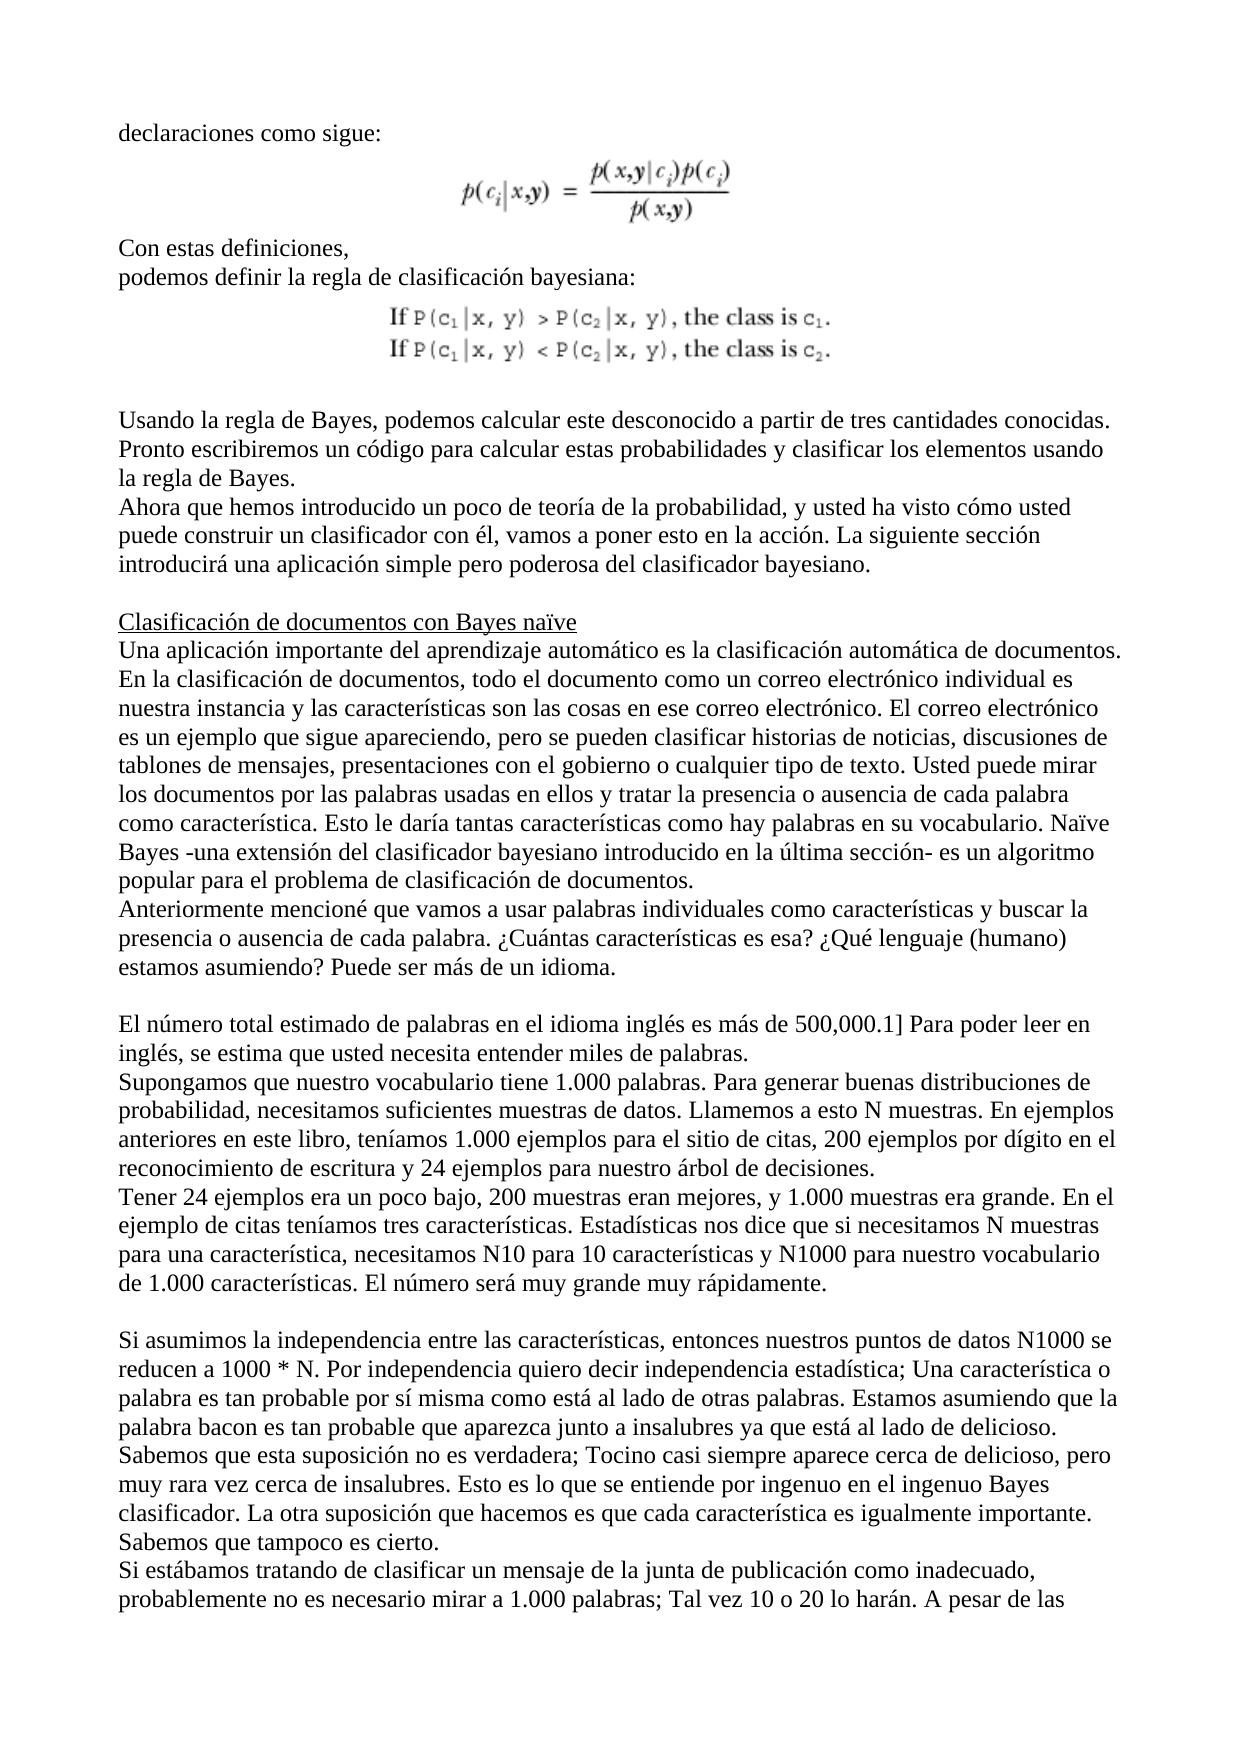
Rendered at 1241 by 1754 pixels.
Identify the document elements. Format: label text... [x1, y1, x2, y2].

text Una aplicación importante del aprendizaje automático es la clasificación automática de documentos. En la clasificación de documentos, todo el documento como un correo electrónico individual es nuestra instancia y las características son las cosas en ese correo electrónico. El correo electrónico es un ejemplo que sigue apareciendo, pero se pueden clasificar historias de noticias, discusiones de tablones de mensajes, presentaciones con el gobierno o cualquier tipo de texto. Usted puede mirar los documentos por las palabras usadas en ellos y tratar la presencia o ausencia de cada palabra como característica. Esto le daría tantas características como hay palabras en su vocabulario. Naïve Bayes -una extensión del clasificador bayesiano introducido en la última sección- es un algoritmo popular para el problema de clasificación de documentos. Anteriormente mencioné que vamos a usar palabras individuales como características y buscar la presencia o ausencia de cada palabra. ¿Cuántas características es esa? ¿Qué lenguaje (humano) estamos asumiendo? Puede ser más de un idioma. [118, 636, 1122, 981]
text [118, 118, 1122, 147]
picture [377, 290, 864, 379]
text El número total estimado de palabras en el idioma inglés es más de 500,000.1] Para poder leer en inglés, se estima que usted necesita entender miles de palabras. Supongamos que nuestro vocabulario tiene 1.000 palabras. Para generar buenas distribuciones de probabilidad, necesitamos suficientes muestras de datos. Llamemos a esto N muestras. En ejemplos anteriores en este libro, teníamos 1.000 ejemplos para el sitio de citas, 200 ejemplos por dígito en el reconocimiento de escritura y 24 ejemplos para nuestro árbol de decisiones. Tener 24 ejemplos era un poco bajo, 200 muestras eran mejores, y 1.000 muestras era grande. En el ejemplo de citas teníamos tres características. Estadísticas nos dice que si necesitamos N muestras para una característica, necesitamos N10 para 10 características y N1000 para nuestro vocabulario de 1.000 características. El número será muy grande muy rápidamente. [118, 1009, 1122, 1297]
text Usando la regla de Bayes, podemos calcular este desconocido a partir de tres cantidades conocidas. Pronto escribiremos un código para calcular estas probabilidades y clasificar los elementos usando la regla de Bayes. Ahora que hemos introducido un poco de teoría de la probabilidad, y usted ha visto cómo usted puede construir un clasificador con él, vamos a poner esto en la acción. La siguiente sección introducirá una aplicación simple pero poderosa del clasificador bayesiano. [118, 406, 1122, 578]
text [118, 1326, 1122, 1613]
text Con estas definiciones, podemos definir la regla de clasificación bayesiana: [118, 233, 1122, 291]
text Clasificación de documentos con Bayes naïve [118, 607, 1122, 636]
picture [442, 146, 799, 241]
